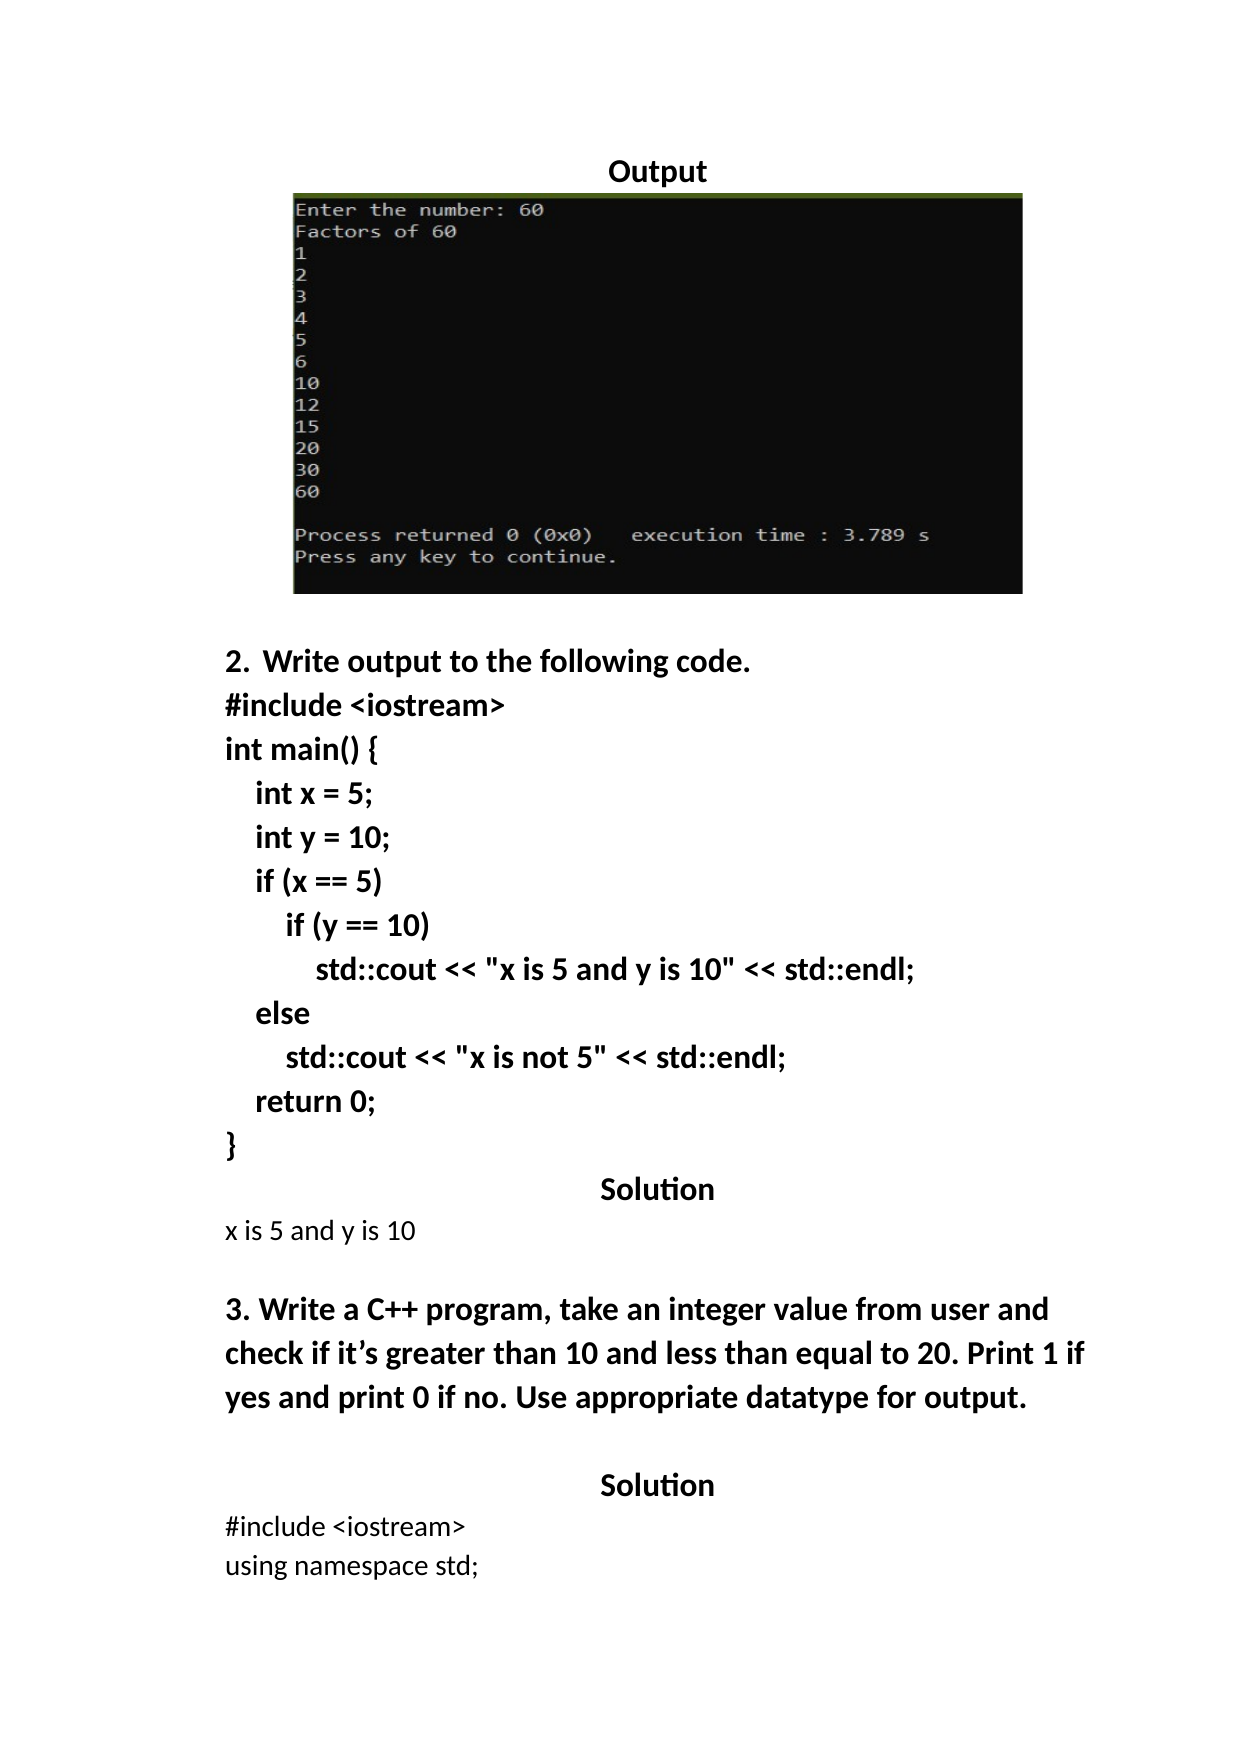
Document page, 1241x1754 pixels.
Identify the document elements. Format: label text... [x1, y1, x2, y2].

list int main() { [225, 728, 1090, 769]
picture [292, 193, 1023, 594]
list } [225, 1124, 1090, 1164]
list #include <iostream> [225, 684, 1090, 725]
list 3. Write a C++ program, take an integer value from user and check if it’s greater than 10 and less than equal to 20. Print 1 if yes and print 0 if no. Use appropriate datatype for output. [225, 1288, 1090, 1417]
list if (y == 10) [225, 904, 1090, 944]
list Solution [225, 1464, 1090, 1505]
list using namespace std; [225, 1547, 1090, 1582]
list x is 5 and y is 10 [225, 1212, 1090, 1247]
list Output [225, 150, 1090, 191]
list Write output to the following code. [225, 640, 1090, 681]
list return 0; [225, 1080, 1090, 1120]
list #include <iostream> [225, 1508, 1090, 1544]
list if (x == 5) [225, 860, 1090, 901]
list else [225, 992, 1090, 1032]
list std::cout << "x is not 5" << std::endl; [225, 1036, 1090, 1076]
list std::cout << "x is 5 and y is 10" << std::endl; [225, 948, 1090, 988]
list int x = 5; [225, 772, 1090, 813]
list int y = 10; [225, 816, 1090, 857]
list Solution [225, 1168, 1090, 1208]
